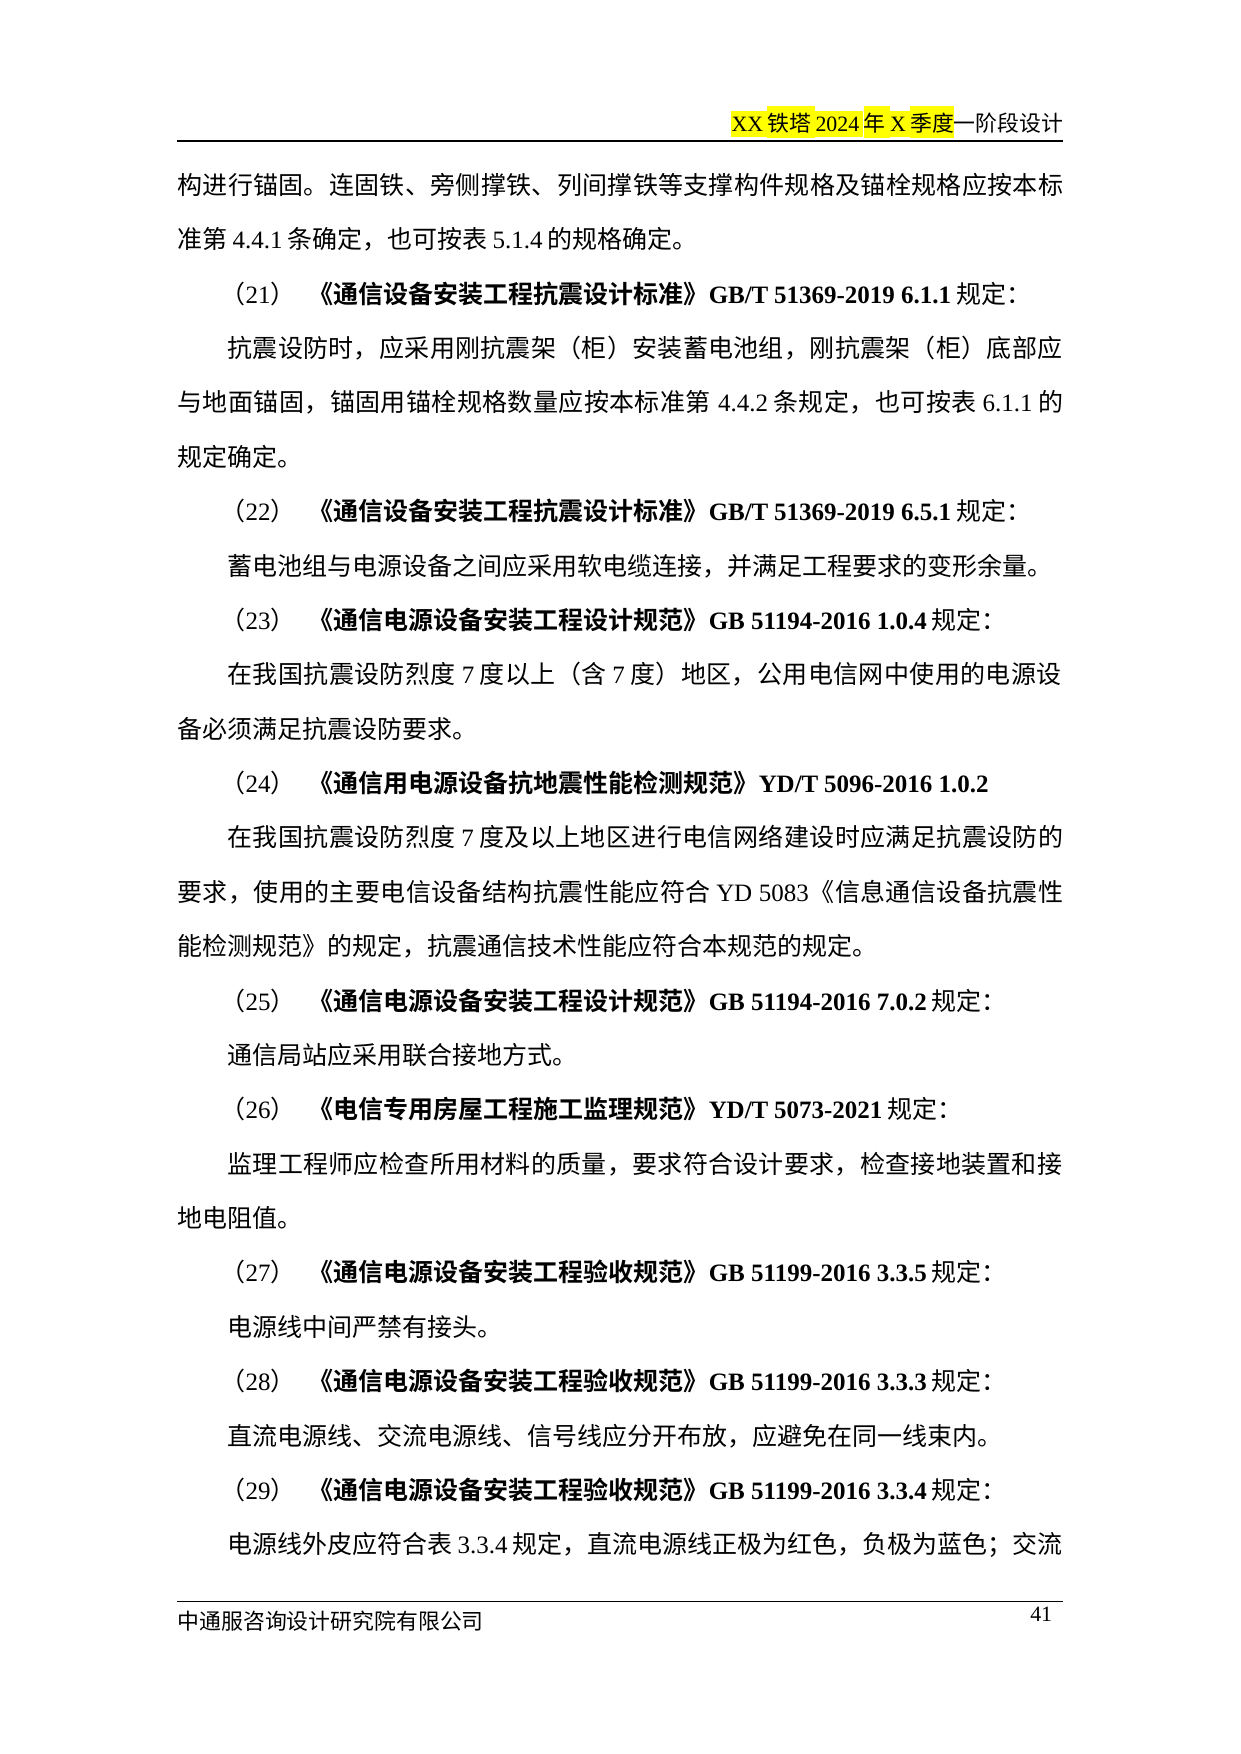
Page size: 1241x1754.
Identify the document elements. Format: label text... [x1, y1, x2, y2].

list 《通信设备安装工程抗震设计标准》GB/T 51369-2019 6.1.1规定： [220, 274, 1063, 310]
text 电源线中间严禁有接头。 [177, 1307, 1063, 1343]
list 《通信电源设备安装工程验收规范》GB 51199-2016 3.3.4规定： [220, 1470, 1063, 1507]
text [177, 165, 1063, 256]
list 《通信电源设备安装工程设计规范》GB 51194-2016 1.0.4规定： [220, 600, 1063, 637]
text 在我国抗震设防烈度7度以上（含7度）地区，公用电信网中使用的电源设备必须满足抗震设防要求。 [177, 655, 1063, 745]
text 抗震设防时，应采用刚抗震架（柜）安装蓄电池组，刚抗震架（柜）底部应与地面锚固，锚固用锚栓规格数量应按本标准第4.4.2条规定，也可按表6.1.1的规定确定。 [177, 328, 1063, 473]
text 通信局站应采用联合接地方式。 [177, 1035, 1063, 1072]
list 《通信电源设备安装工程验收规范》GB 51199-2016 3.3.3规定： [220, 1362, 1063, 1398]
list 《通信电源设备安装工程验收规范》GB 51199-2016 3.3.5规定： [220, 1253, 1063, 1289]
text 蓄电池组与电源设备之间应采用软电缆连接，并满足工程要求的变形余量。 [177, 546, 1063, 582]
text 直流电源线、交流电源线、信号线应分开布放，应避免在同一线束内。 [177, 1416, 1063, 1452]
list 《通信电源设备安装工程设计规范》GB 51194-2016 7.0.2规定： [220, 981, 1063, 1017]
text 监理工程师应检查所用材料的质量，要求符合设计要求，检查接地装置和接地电阻值。 [177, 1144, 1063, 1235]
list 《通信设备安装工程抗震设计标准》GB/T 51369-2019 6.5.1规定： [220, 492, 1063, 528]
text 在我国抗震设防烈度7度及以上地区进行电信网络建设时应满足抗震设防的要求，使用的主要电信设备结构抗震性能应符合YD 5083《信息通信设备抗震性能检测规范》的规定，抗震通信技术性能应符合本规范的规定。 [177, 818, 1063, 963]
list 《电信专用房屋工程施工监理规范》YD/T 5073-2021规定： [220, 1090, 1063, 1126]
list 《通信用电源设备抗地震性能检测规范》YD/T 5096-2016 1.0.2 [220, 763, 1063, 800]
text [177, 1525, 1063, 1561]
